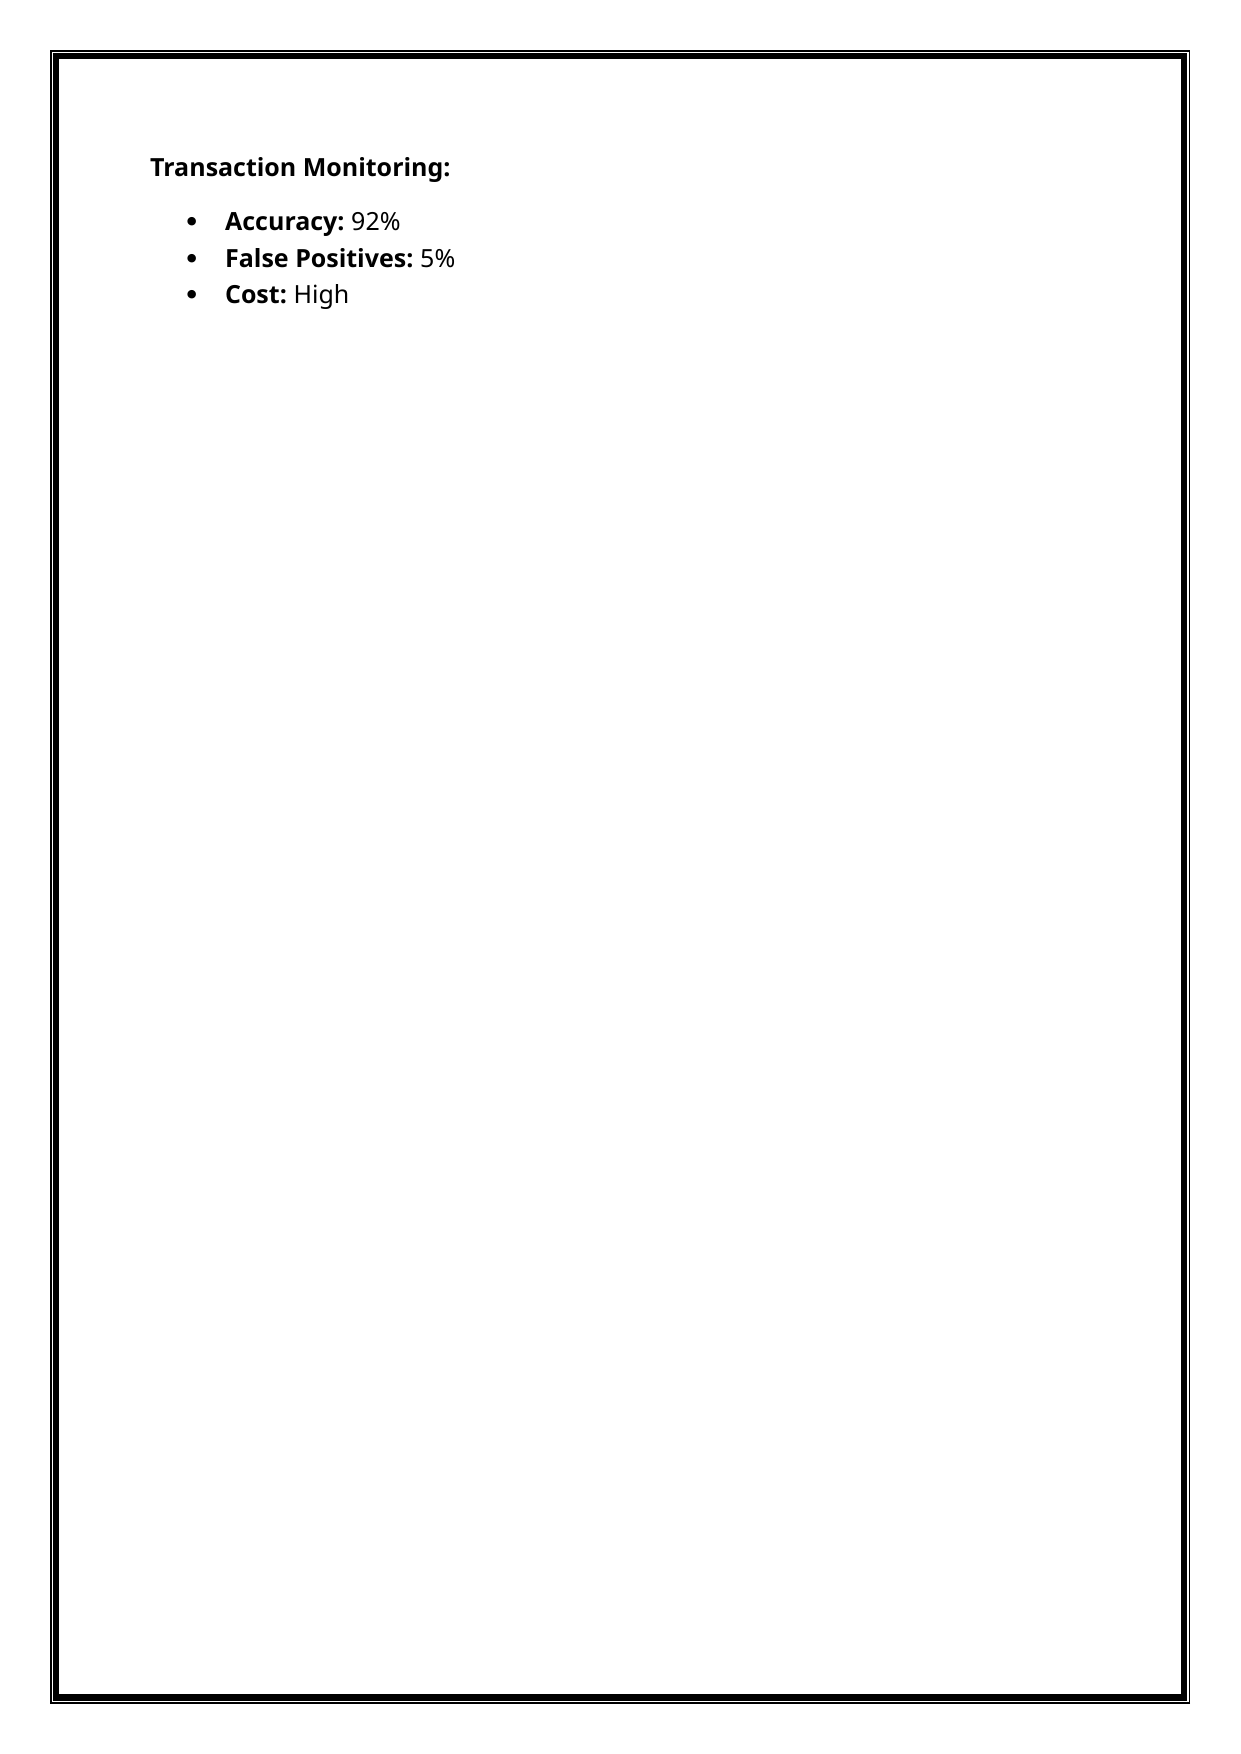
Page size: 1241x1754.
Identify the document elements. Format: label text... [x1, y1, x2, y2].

list False Positives: 5% [187, 240, 1090, 274]
list Accuracy: 92% [187, 203, 1090, 237]
text Transaction Monitoring: [150, 150, 1090, 184]
list Cost: High [187, 277, 1090, 311]
